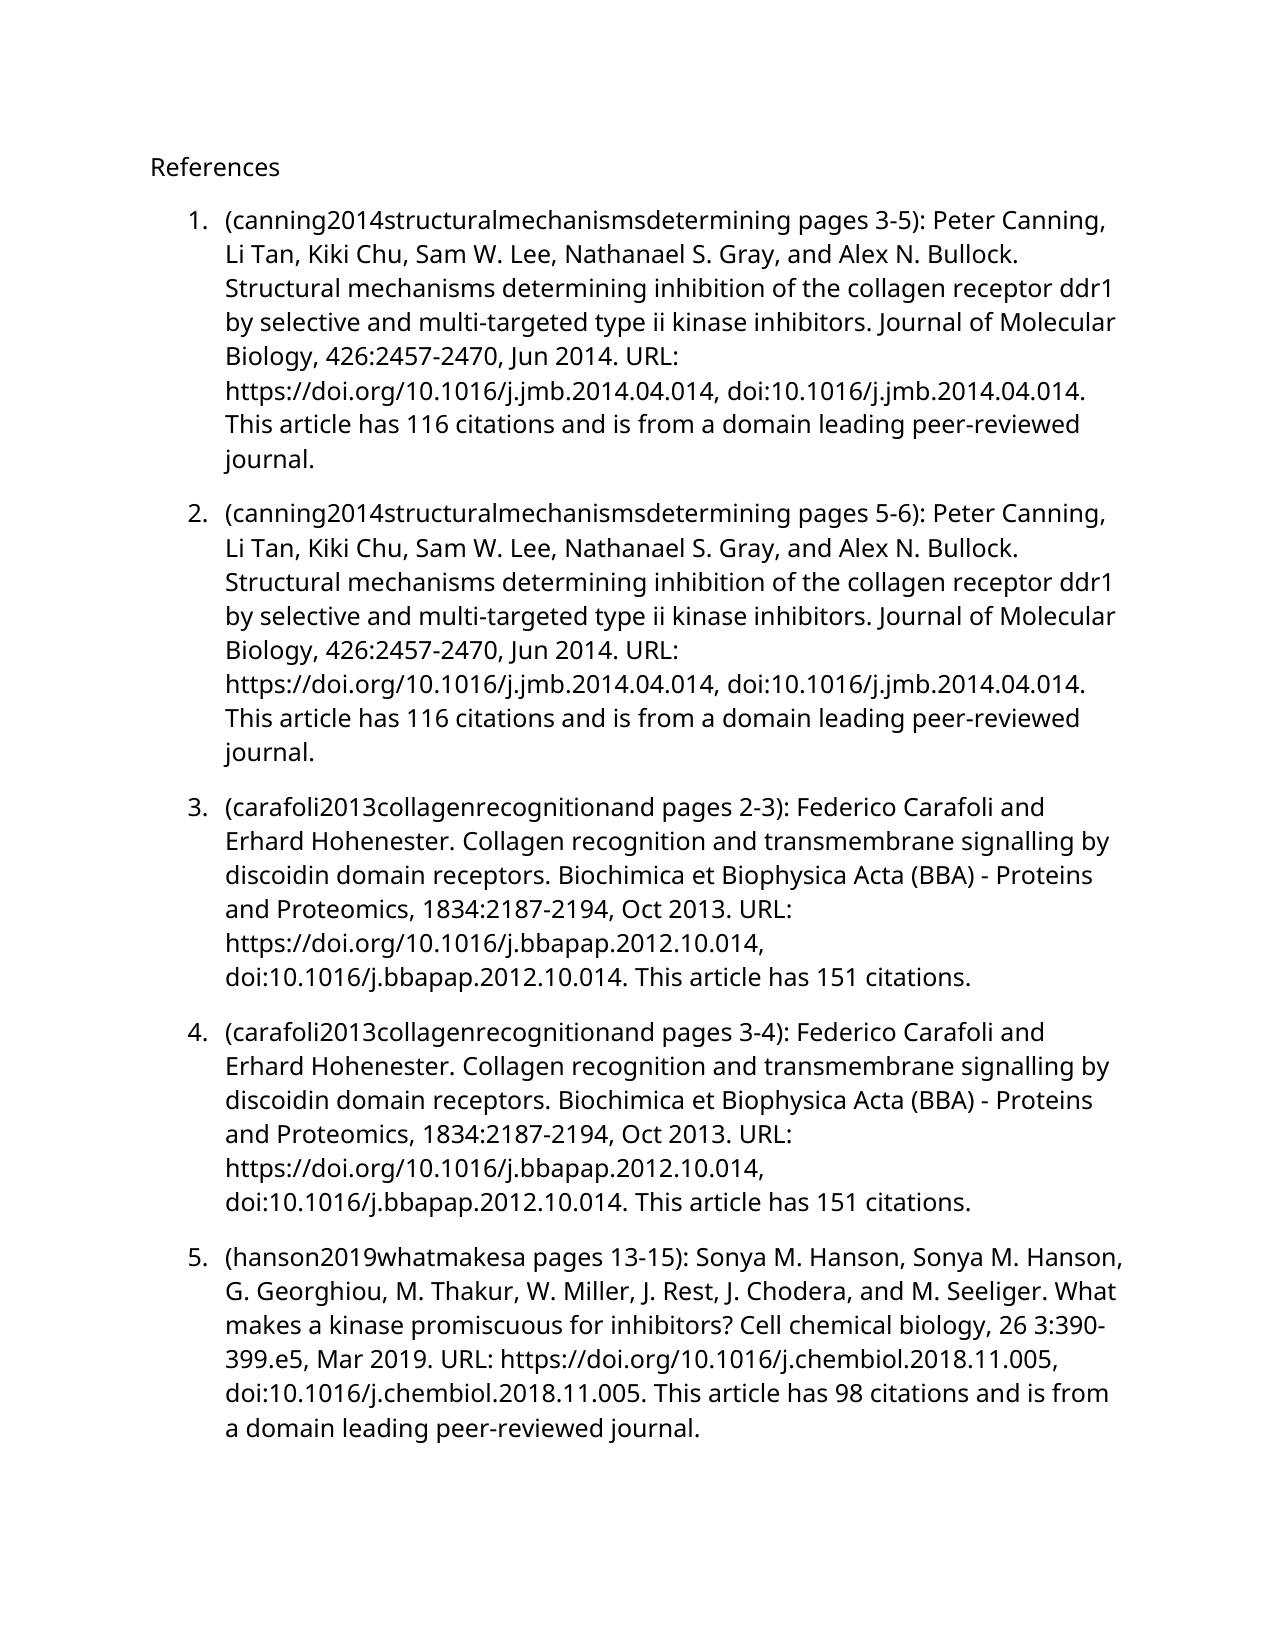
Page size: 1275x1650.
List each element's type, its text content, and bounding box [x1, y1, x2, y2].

list (canning2014structuralmechanismsdetermining pages 5-6): Peter Canning, Li Tan, Kiki Chu, Sam W. Lee, Nathanael S. Gray, and Alex N. Bullock. Structural mechanisms determining inhibition of the collagen receptor ddr1 by selective and multi-targeted type ii kinase inhibitors. Journal of Molecular Biology, 426:2457-2470, Jun 2014. URL: https://doi.org/10.1016/j.jmb.2014.04.014, doi:10.1016/j.jmb.2014.04.014. This article has 116 citations and is from a domain leading peer-reviewed journal. [187, 496, 1125, 769]
text References [150, 150, 1125, 184]
list (carafoli2013collagenrecognitionand pages 3-4): Federico Carafoli and Erhard Hohenester. Collagen recognition and transmembrane signalling by discoidin domain receptors. Biochimica et Biophysica Acta (BBA) - Proteins and Proteomics, 1834:2187-2194, Oct 2013. URL: https://doi.org/10.1016/j.bbapap.2012.10.014, doi:10.1016/j.bbapap.2012.10.014. This article has 151 citations. [187, 1015, 1125, 1219]
list (hanson2019whatmakesa pages 13-15): Sonya M. Hanson, Sonya M. Hanson, G. Georghiou, M. Thakur, W. Miller, J. Rest, J. Chodera, and M. Seeliger. What makes a kinase promiscuous for inhibitors? Cell chemical biology, 26 3:390-399.e5, Mar 2019. URL: https://doi.org/10.1016/j.chembiol.2018.11.005, doi:10.1016/j.chembiol.2018.11.005. This article has 98 citations and is from a domain leading peer-reviewed journal. [187, 1240, 1125, 1444]
list (carafoli2013collagenrecognitionand pages 2-3): Federico Carafoli and Erhard Hohenester. Collagen recognition and transmembrane signalling by discoidin domain receptors. Biochimica et Biophysica Acta (BBA) - Proteins and Proteomics, 1834:2187-2194, Oct 2013. URL: https://doi.org/10.1016/j.bbapap.2012.10.014, doi:10.1016/j.bbapap.2012.10.014. This article has 151 citations. [187, 789, 1125, 994]
list (canning2014structuralmechanismsdetermining pages 3-5): Peter Canning, Li Tan, Kiki Chu, Sam W. Lee, Nathanael S. Gray, and Alex N. Bullock. Structural mechanisms determining inhibition of the collagen receptor ddr1 by selective and multi-targeted type ii kinase inhibitors. Journal of Molecular Biology, 426:2457-2470, Jun 2014. URL: https://doi.org/10.1016/j.jmb.2014.04.014, doi:10.1016/j.jmb.2014.04.014. This article has 116 citations and is from a domain leading peer-reviewed journal. [187, 203, 1125, 475]
